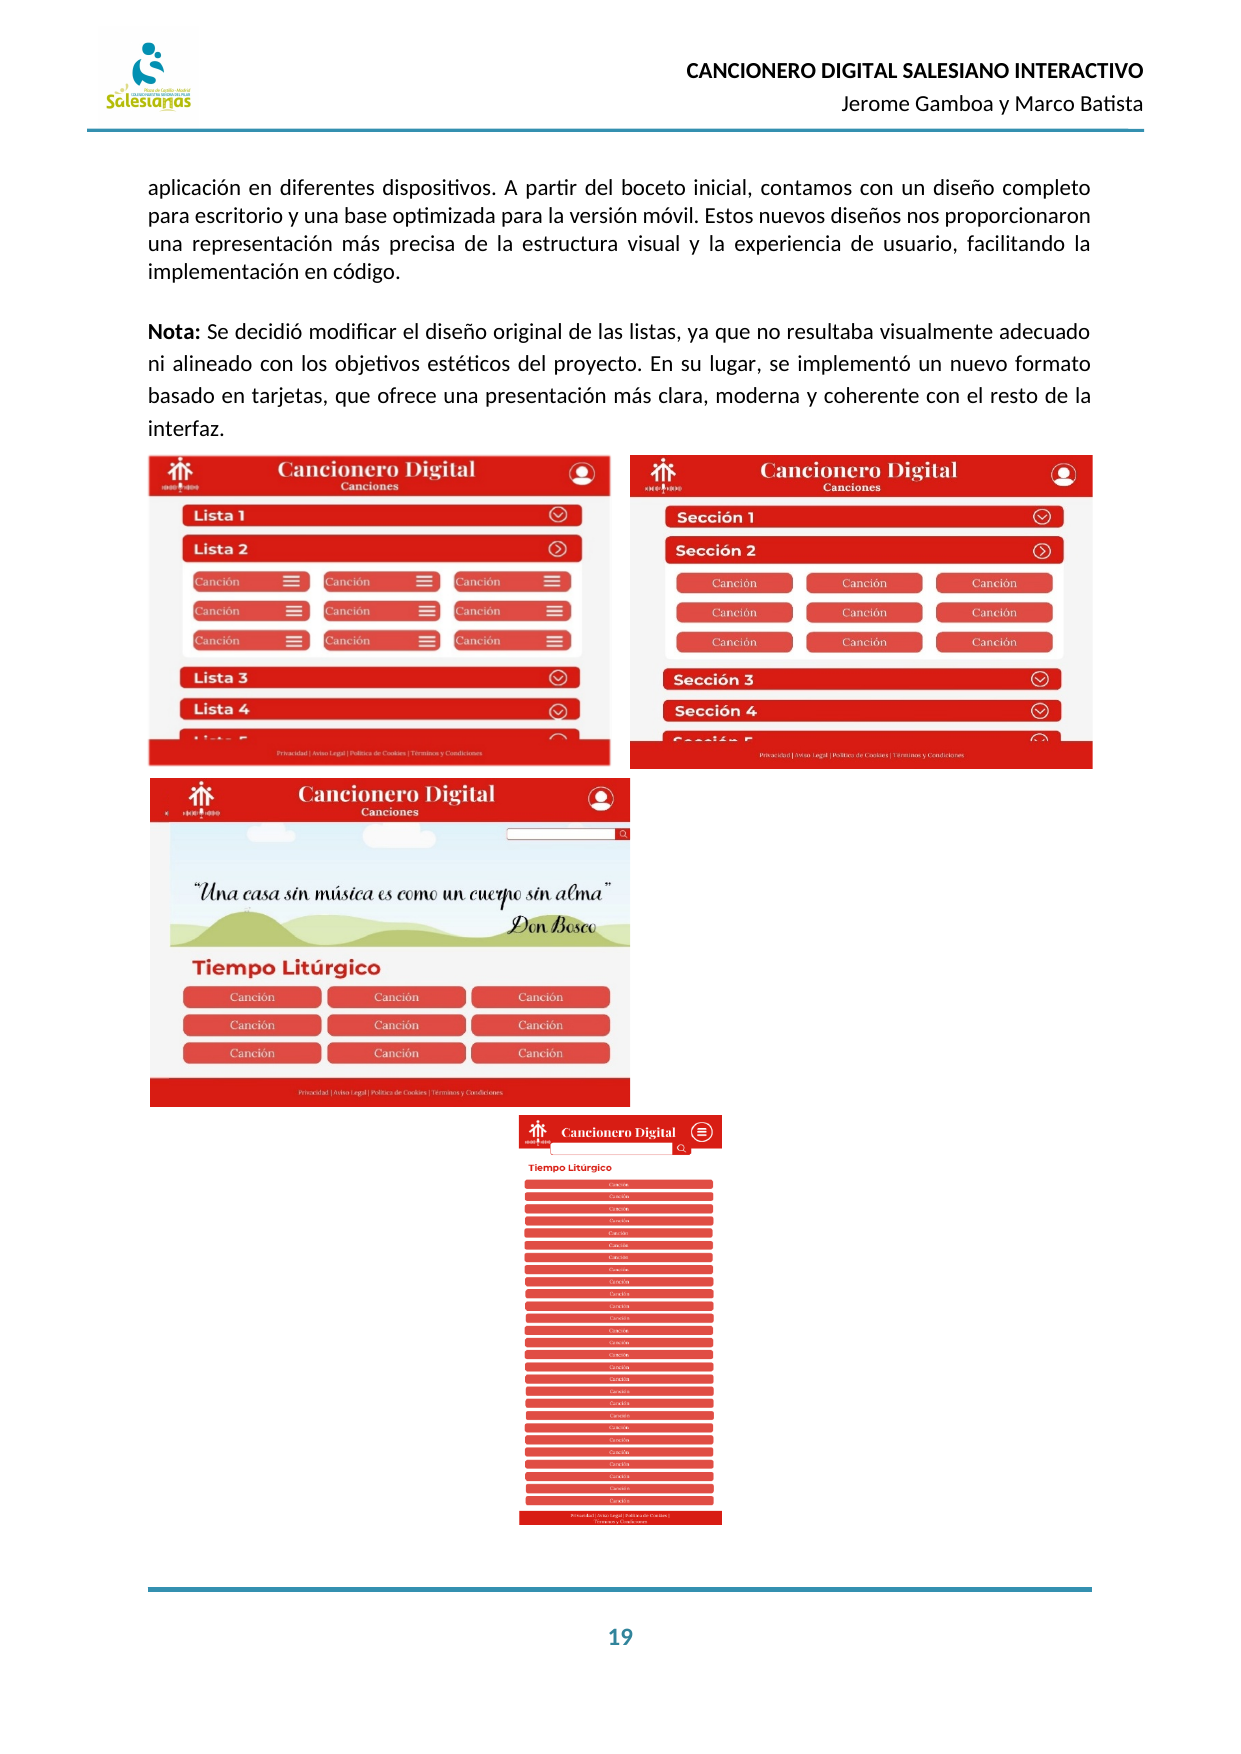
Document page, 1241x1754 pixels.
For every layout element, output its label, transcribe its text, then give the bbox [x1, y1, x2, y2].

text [148, 173, 1092, 285]
picture [518, 1115, 722, 1525]
picture [630, 455, 1093, 769]
picture [150, 778, 630, 1107]
text Nota: Se decidió modificar el diseño original de las listas, ya que no resultaba visualmente adecuado ni alineado con los objetivos estéticos del proyecto. En su lugar, se implementó un nuevo formato basado en tarjetas, que ofrece una presentación más clara, moderna y coherente con el resto de la interfaz. [148, 285, 1092, 442]
picture [150, 457, 609, 764]
picture [97, 26, 200, 128]
